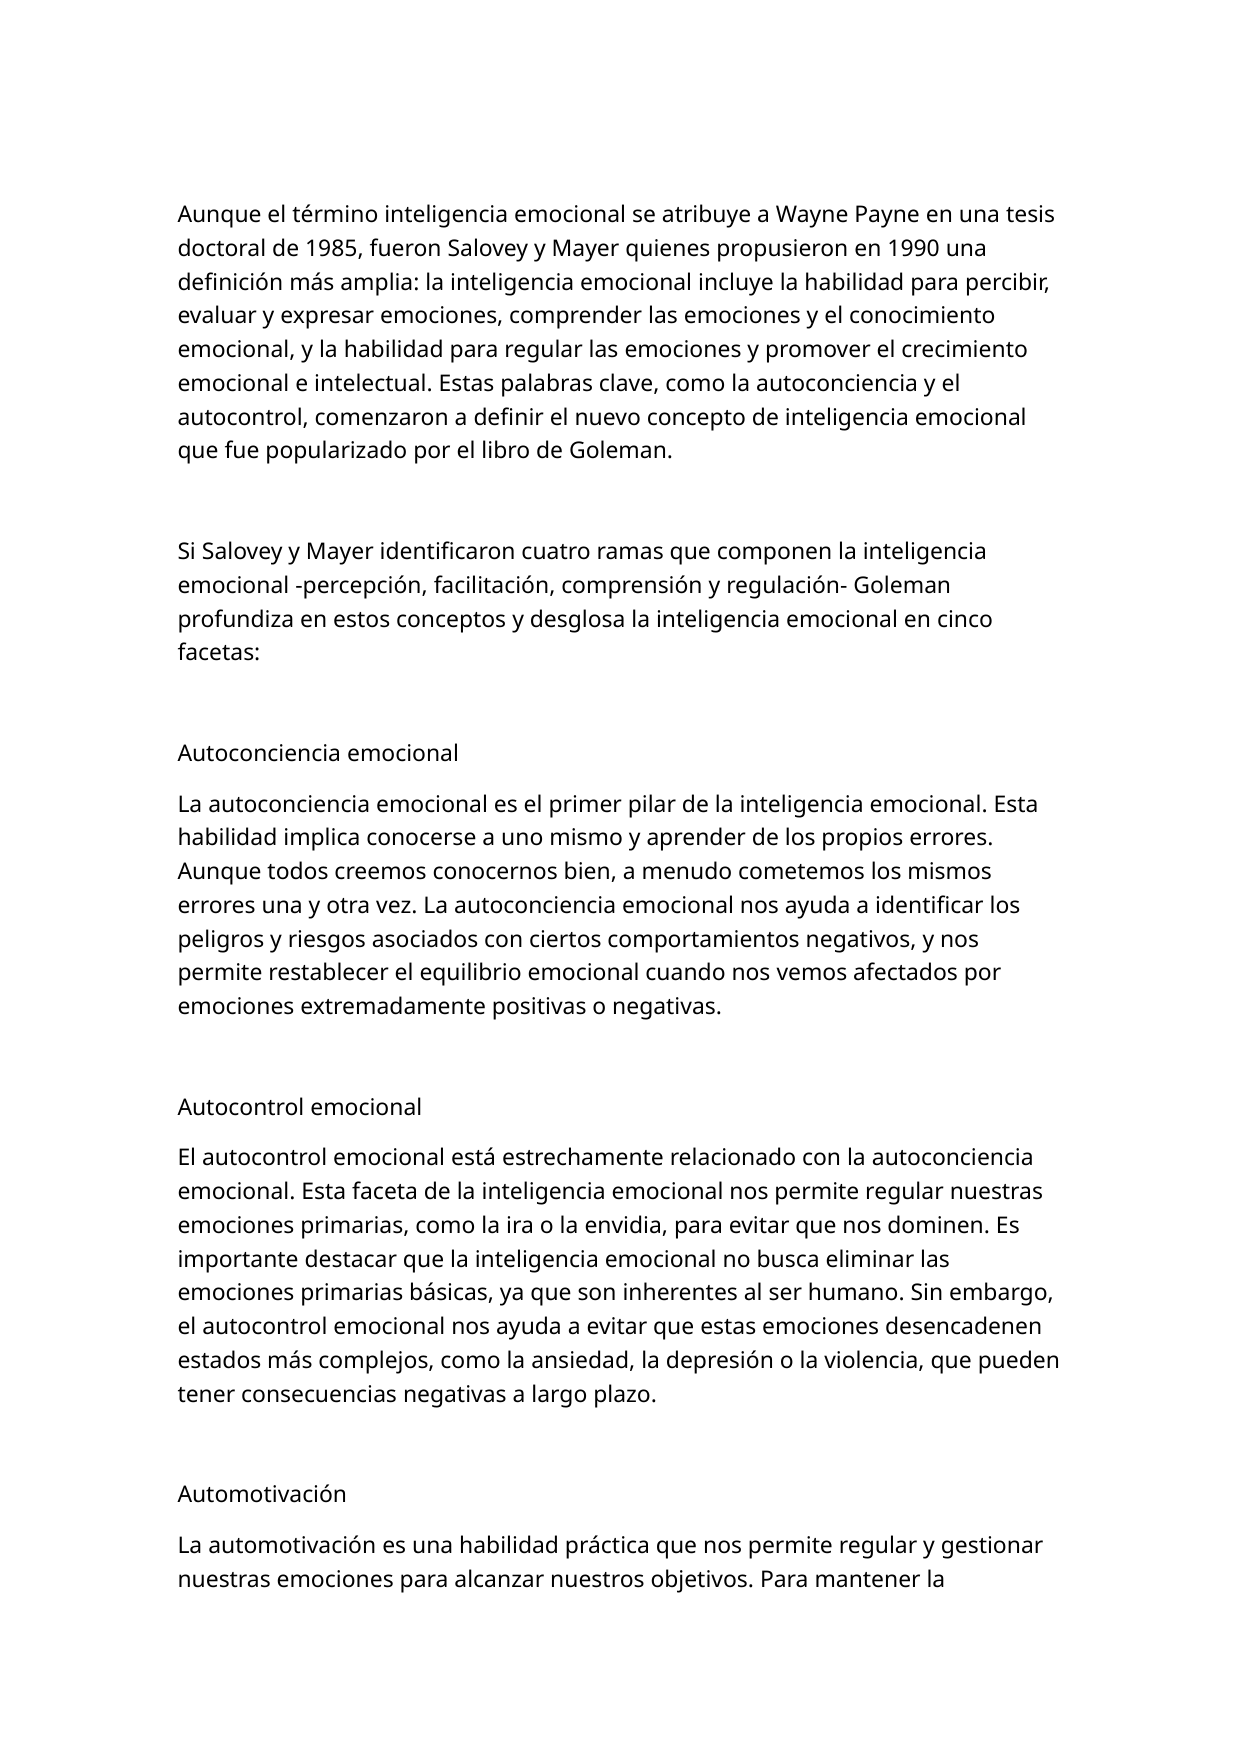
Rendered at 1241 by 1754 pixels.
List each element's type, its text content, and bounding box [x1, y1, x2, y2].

text Aunque el término inteligencia emocional se atribuye a Wayne Payne en una tesis doctoral de 1985, fueron Salovey y Mayer quienes propusieron en 1990 una definición más amplia: la inteligencia emocional incluye la habilidad para percibir, evaluar y expresar emociones, comprender las emociones y el conocimiento emocional, y la habilidad para regular las emociones y promover el crecimiento emocional e intelectual. Estas palabras clave, como la autoconciencia y el autocontrol, comenzaron a definir el nuevo concepto de inteligencia emocional que fue popularizado por el libro de Goleman. [177, 198, 1063, 466]
text La autoconciencia emocional es el primer pilar de la inteligencia emocional. Esta habilidad implica conocerse a uno mismo y aprender de los propios errores. Aunque todos creemos conocernos bien, a menudo cometemos los mismos errores una y otra vez. La autoconciencia emocional nos ayuda a identificar los peligros y riesgos asociados con ciertos comportamientos negativos, y nos permite restablecer el equilibrio emocional cuando nos vemos afectados por emociones extremadamente positivas o negativas. [177, 788, 1063, 1021]
text Si Salovey y Mayer identificaron cuatro ramas que componen la inteligencia emocional -percepción, facilitación, comprensión y regulación- Goleman profundiza en estos conceptos y desglosa la inteligencia emocional en cinco facetas: [177, 535, 1063, 668]
text Autocontrol emocional [177, 1091, 1063, 1122]
text El autocontrol emocional está estrechamente relacionado con la autoconciencia emocional. Esta faceta de la inteligencia emocional nos permite regular nuestras emociones primarias, como la ira o la envidia, para evitar que nos dominen. Es importante destacar que la inteligencia emocional no busca eliminar las emociones primarias básicas, ya que son inherentes al ser humano. Sin embargo, el autocontrol emocional nos ayuda a evitar que estas emociones desencadenen estados más complejos, como la ansiedad, la depresión o la violencia, que pueden tener consecuencias negativas a largo plazo. [177, 1141, 1063, 1409]
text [177, 1529, 1063, 1594]
text Automotivación [177, 1478, 1063, 1510]
text Autoconciencia emocional [177, 737, 1063, 768]
